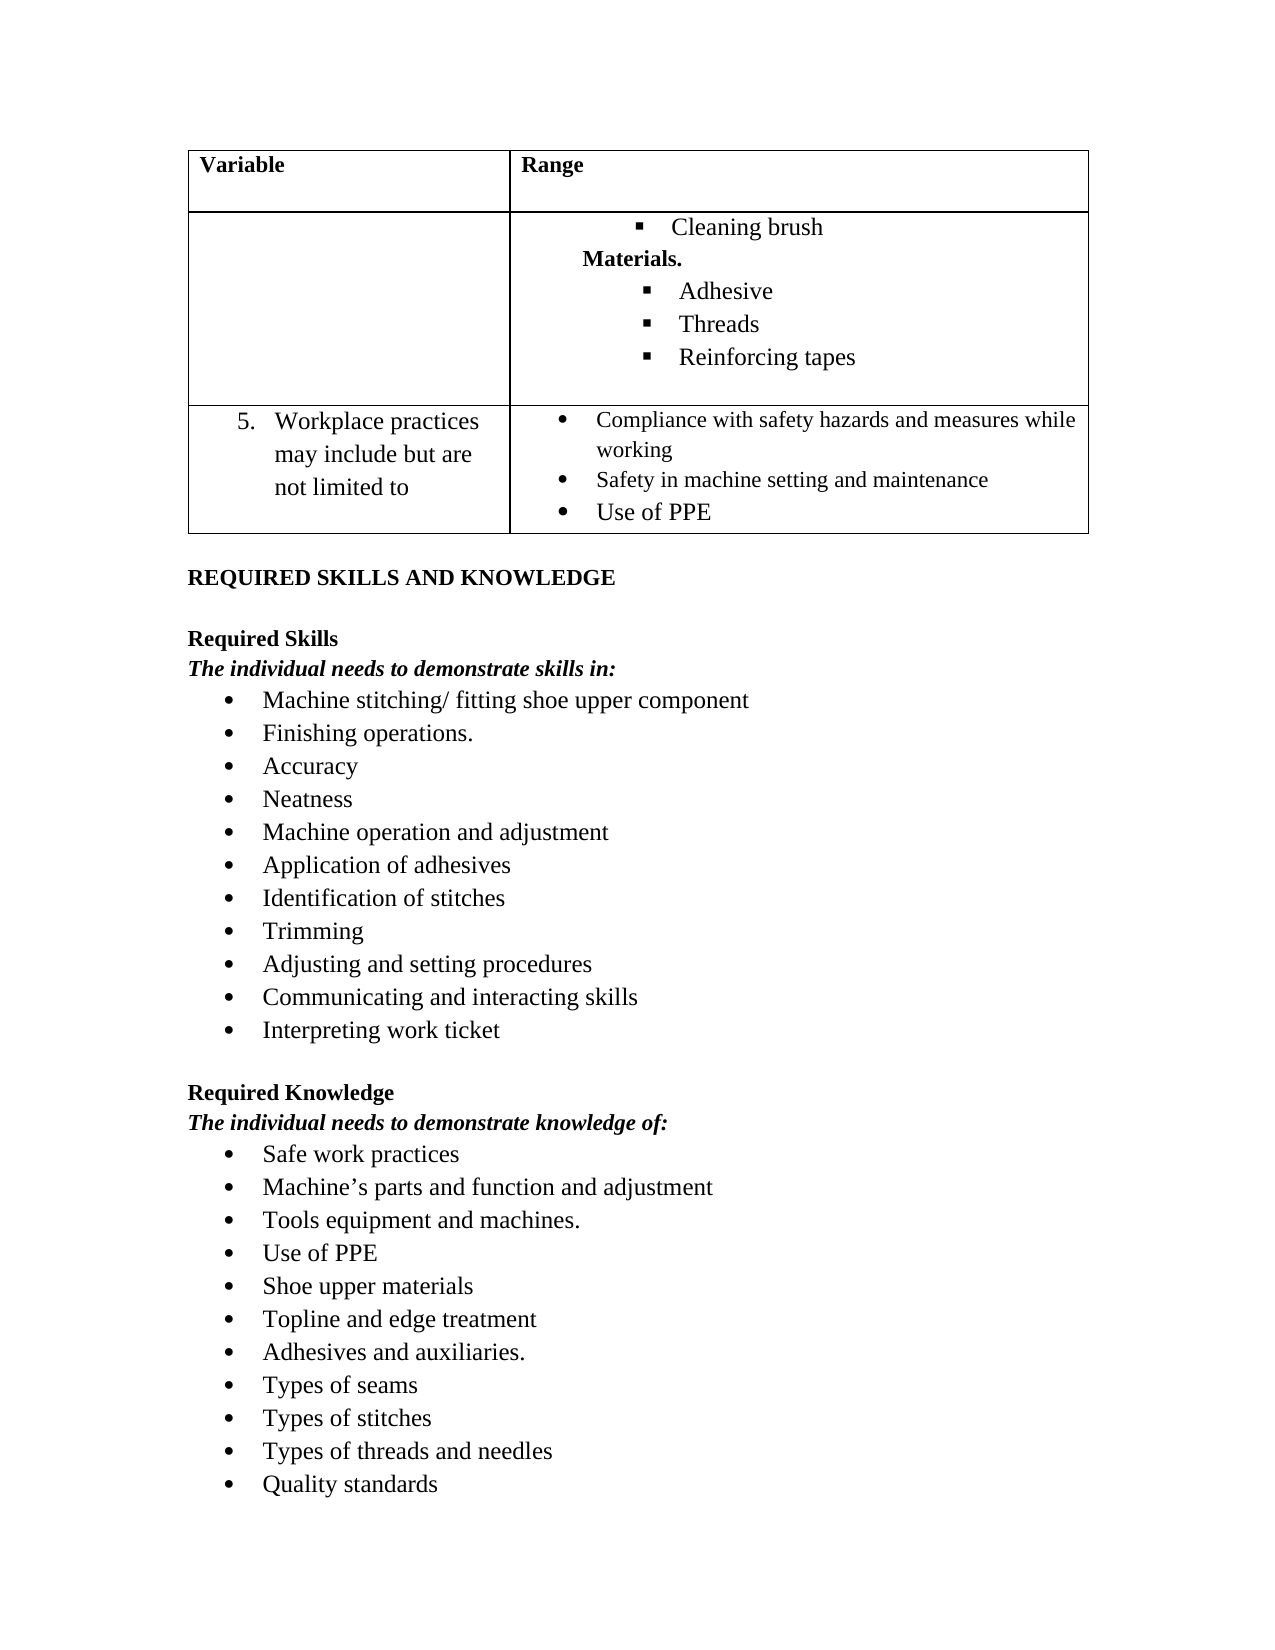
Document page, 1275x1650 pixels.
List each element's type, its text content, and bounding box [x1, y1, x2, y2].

list Finishing operations. [225, 718, 1087, 747]
list Trimming [225, 916, 1087, 945]
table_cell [511, 213, 1088, 405]
list Interpreting work ticket [225, 1015, 1087, 1044]
list Use of PPE [225, 1238, 1087, 1267]
table_cell Workplace practices may include but are not limited to [189, 406, 509, 533]
text Required Knowledge [187, 1078, 1087, 1105]
list Communicating and interacting skills [225, 982, 1087, 1011]
table_header Range [511, 151, 1088, 211]
list Machine operation and adjustment [225, 817, 1087, 846]
text The individual needs to demonstrate knowledge of: [187, 1109, 1087, 1135]
list Safe work practices [225, 1139, 1087, 1168]
list Shoe upper materials [225, 1271, 1087, 1300]
list Topline and edge treatment [225, 1304, 1087, 1333]
list Tools equipment and machines. [225, 1205, 1087, 1234]
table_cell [189, 213, 509, 405]
list Types of threads and needles [225, 1436, 1087, 1465]
list Machine’s parts and function and adjustment [225, 1172, 1087, 1201]
text REQUIRED SKILLS AND KNOWLEDGE [187, 564, 1087, 591]
list Application of adhesives [225, 850, 1087, 879]
list Accuracy [225, 751, 1087, 780]
list Identification of stitches [225, 883, 1087, 912]
list Adhesives and auxiliaries. [225, 1337, 1087, 1366]
table_header Variable [189, 151, 509, 211]
table_cell Compliance with safety hazards and measures while working Safety in machine setting and maintenance Use of PPE [511, 406, 1088, 533]
list Types of seams [225, 1370, 1087, 1399]
list Machine stitching/ fitting shoe upper component [225, 685, 1087, 714]
list Types of stitches [225, 1403, 1087, 1432]
list Adjusting and setting procedures [225, 949, 1087, 978]
text The individual needs to demonstrate skills in: [187, 655, 1087, 681]
list Neatness [225, 784, 1087, 813]
text Required Skills [187, 625, 1087, 651]
list Quality standards [225, 1469, 1087, 1498]
